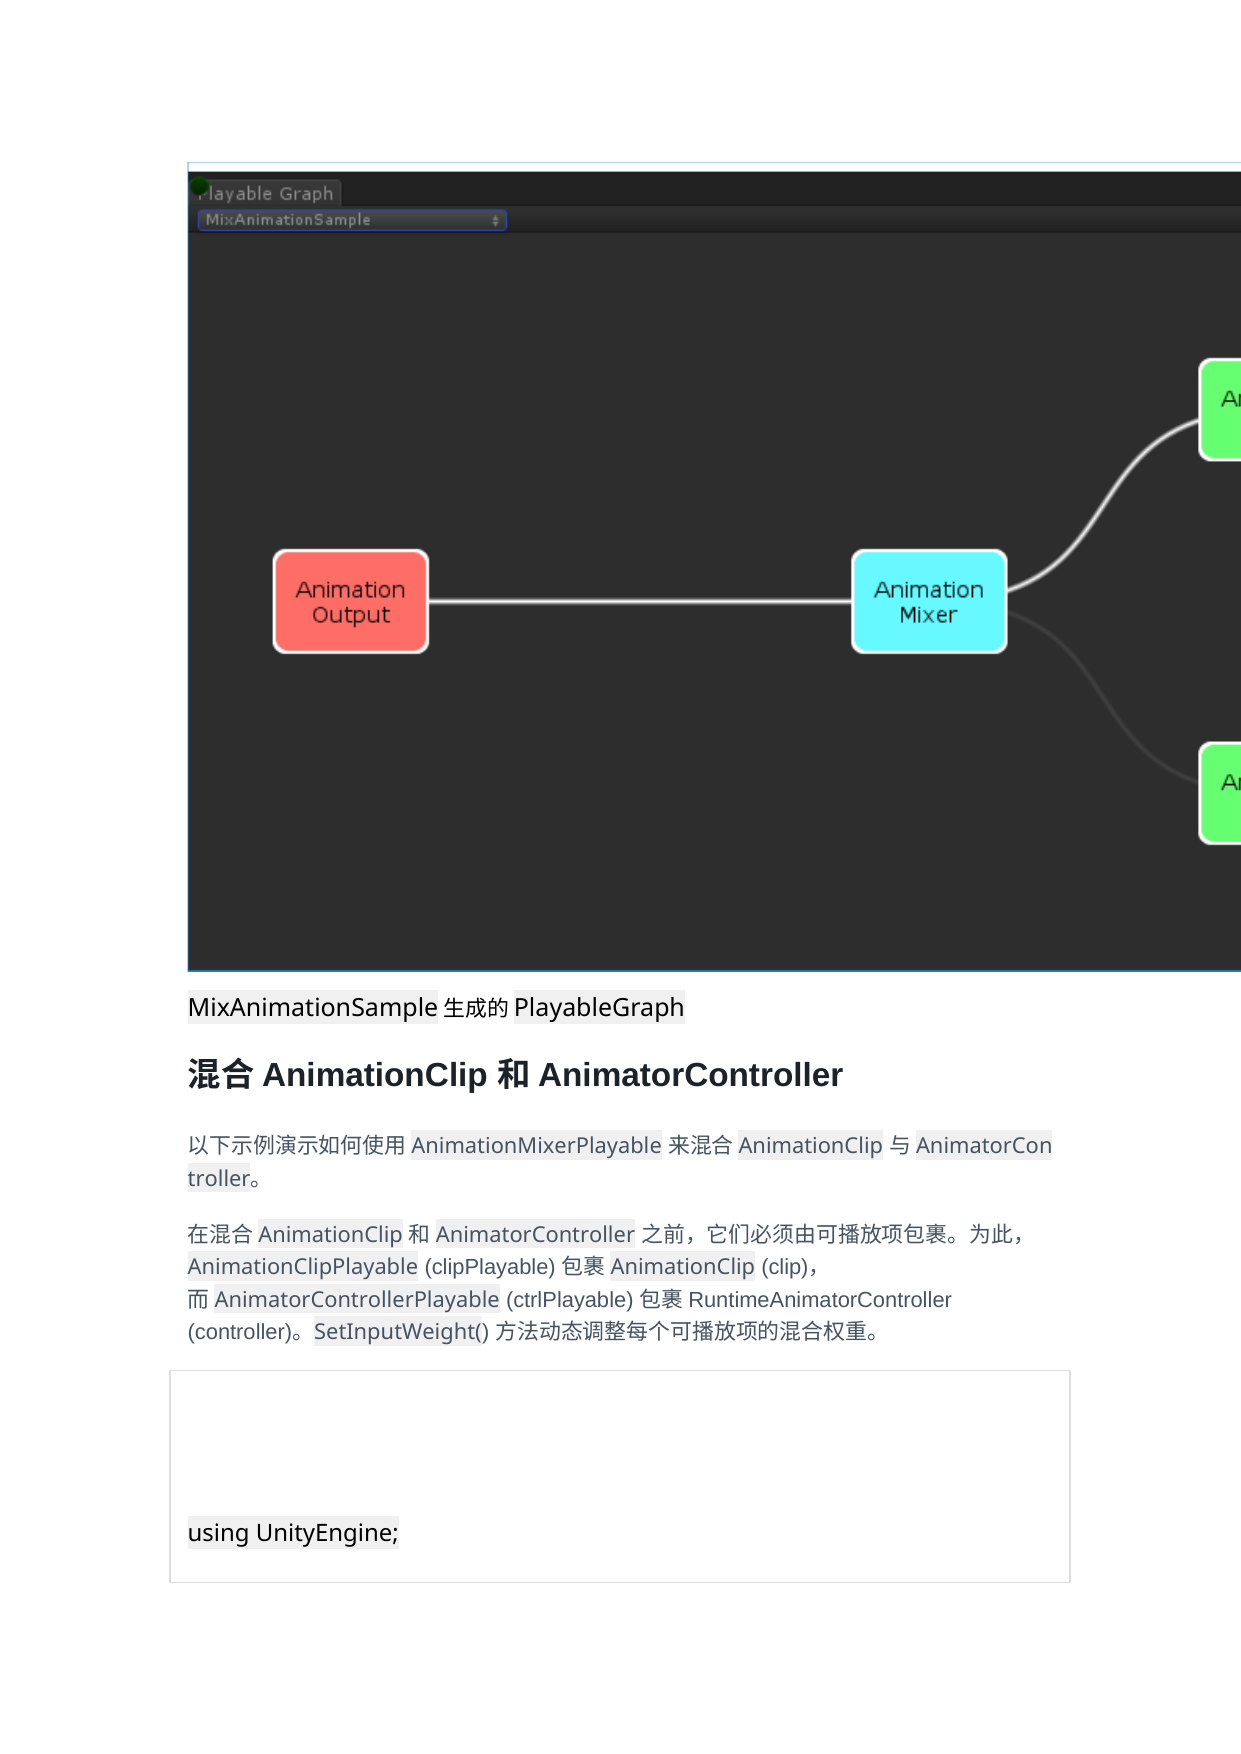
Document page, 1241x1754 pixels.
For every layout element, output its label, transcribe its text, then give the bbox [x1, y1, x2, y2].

text 在混合 AnimationClip 和 AnimatorController 之前，它们必须由可播放项包裹。为此，AnimationClipPlayable (clipPlayable) 包裹 AnimationClip (clip)，而 AnimatorControllerPlayable (ctrlPlayable) 包裹 RuntimeAnimatorController (controller)。SetInputWeight() 方法动态调整每个可播放项的混合权重。 [187, 1216, 1053, 1346]
text 以下示例演示如何使用 AnimationMixerPlayable 来混合 AnimationClip 与 AnimatorController。 [187, 1128, 1053, 1193]
text MixAnimationSample 生成的 PlayableGraph [187, 972, 1053, 1039]
text using UnityEngine; [171, 1482, 1069, 1582]
picture [187, 162, 1241, 972]
subtitle 混合 AnimationClip 和 AnimatorController [187, 1039, 1053, 1104]
